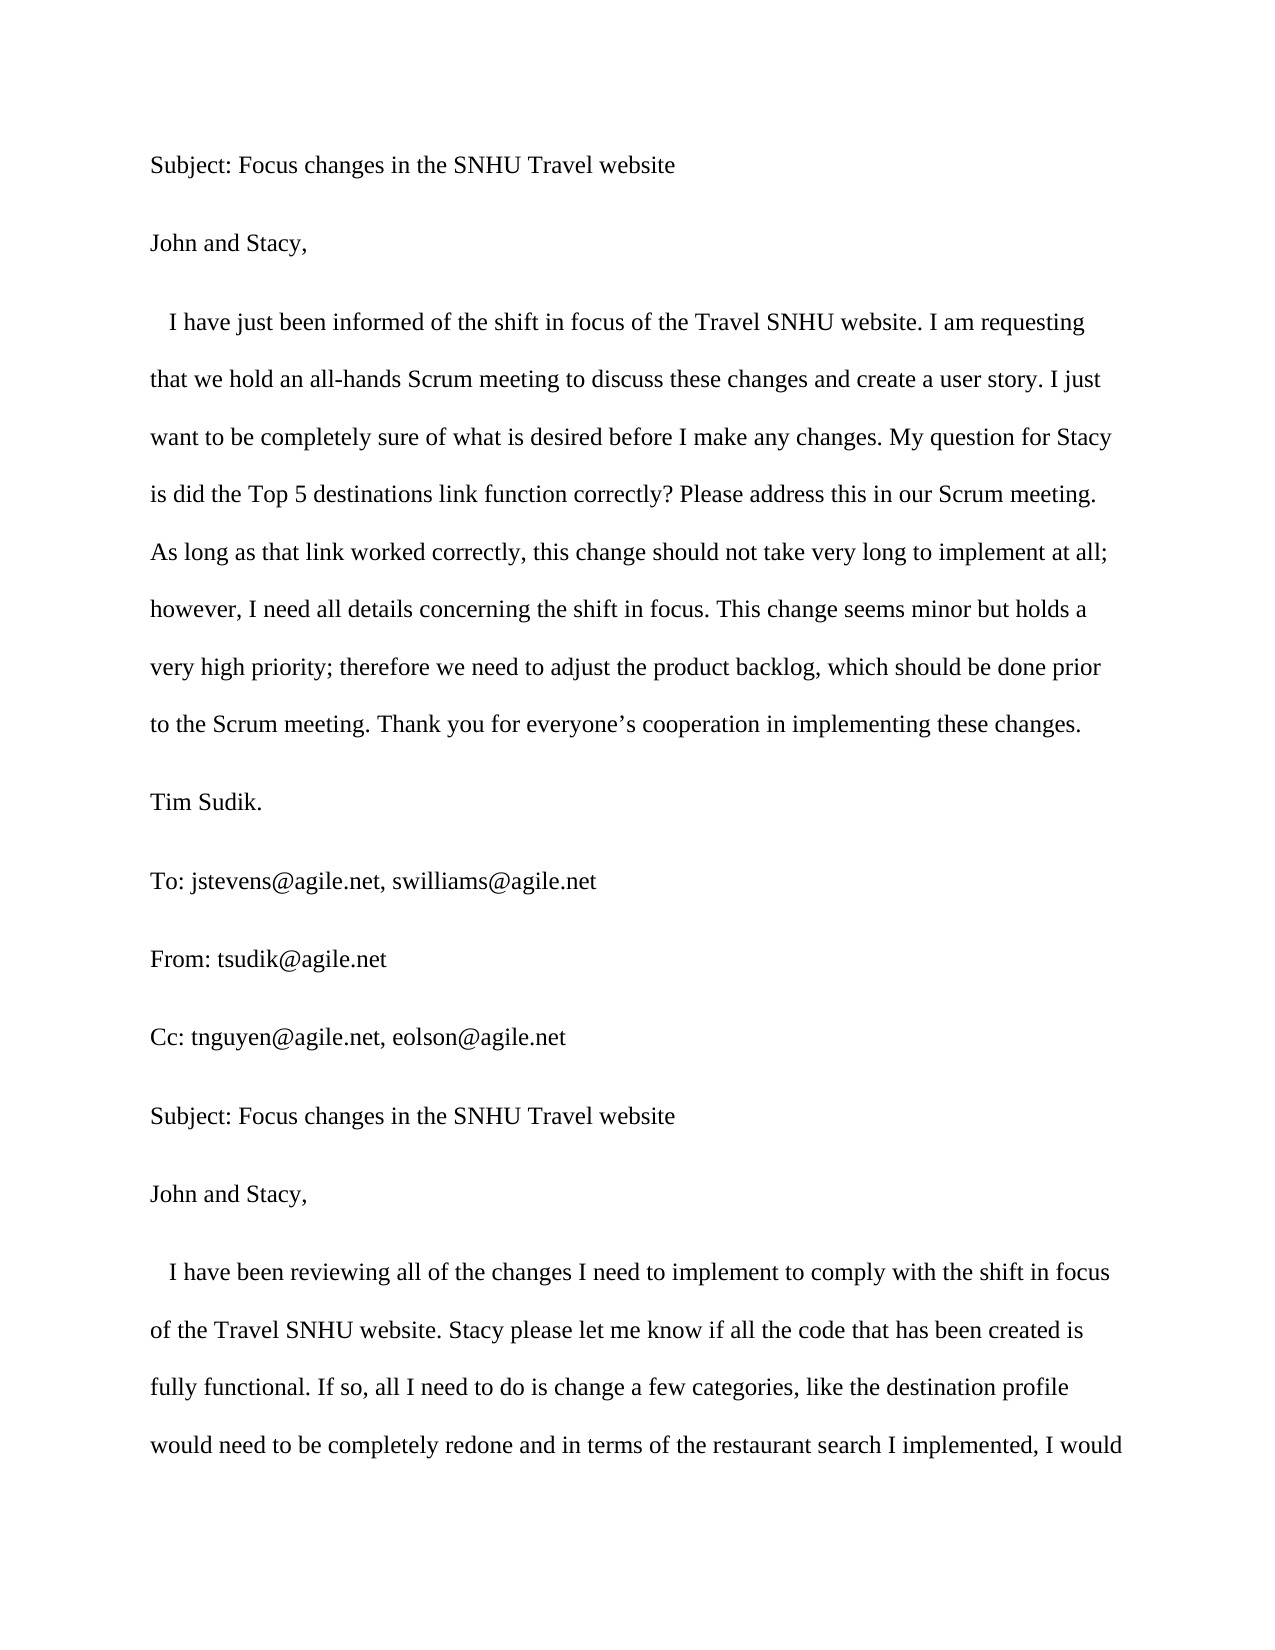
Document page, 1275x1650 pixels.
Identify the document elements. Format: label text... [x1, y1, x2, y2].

text From: tsudik@agile.net [150, 944, 1125, 973]
text Subject: Focus changes in the SNHU Travel website [150, 1101, 1125, 1129]
text Cc: tnguyen@agile.net, eolson@agile.net [150, 1022, 1125, 1051]
text John and Stacy, [150, 228, 1125, 257]
text John and Stacy, [150, 1179, 1125, 1208]
text Subject: Focus changes in the SNHU Travel website [150, 150, 1125, 179]
text Tim Sudik. [150, 787, 1125, 816]
text I have just been informed of the shift in focus of the Travel SNHU website. I am requesting that we hold an all-hands Scrum meeting to discuss these changes and create a user story. I just want to be completely sure of what is desired before I make any changes. My question for Stacy is did the Top 5 destinations link function correctly? Please address this in our Scrum meeting. As long as that link worked correctly, this change should not take very long to implement at all; however, I need all details concerning the shift in focus. This change seems minor but holds a very high priority; therefore we need to adjust the product backlog, which should be done prior to the Scrum meeting. Thank you for everyone’s cooperation in implementing these changes. [150, 307, 1125, 738]
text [150, 1257, 1125, 1459]
text To: jstevens@agile.net, swilliams@agile.net [150, 866, 1125, 894]
